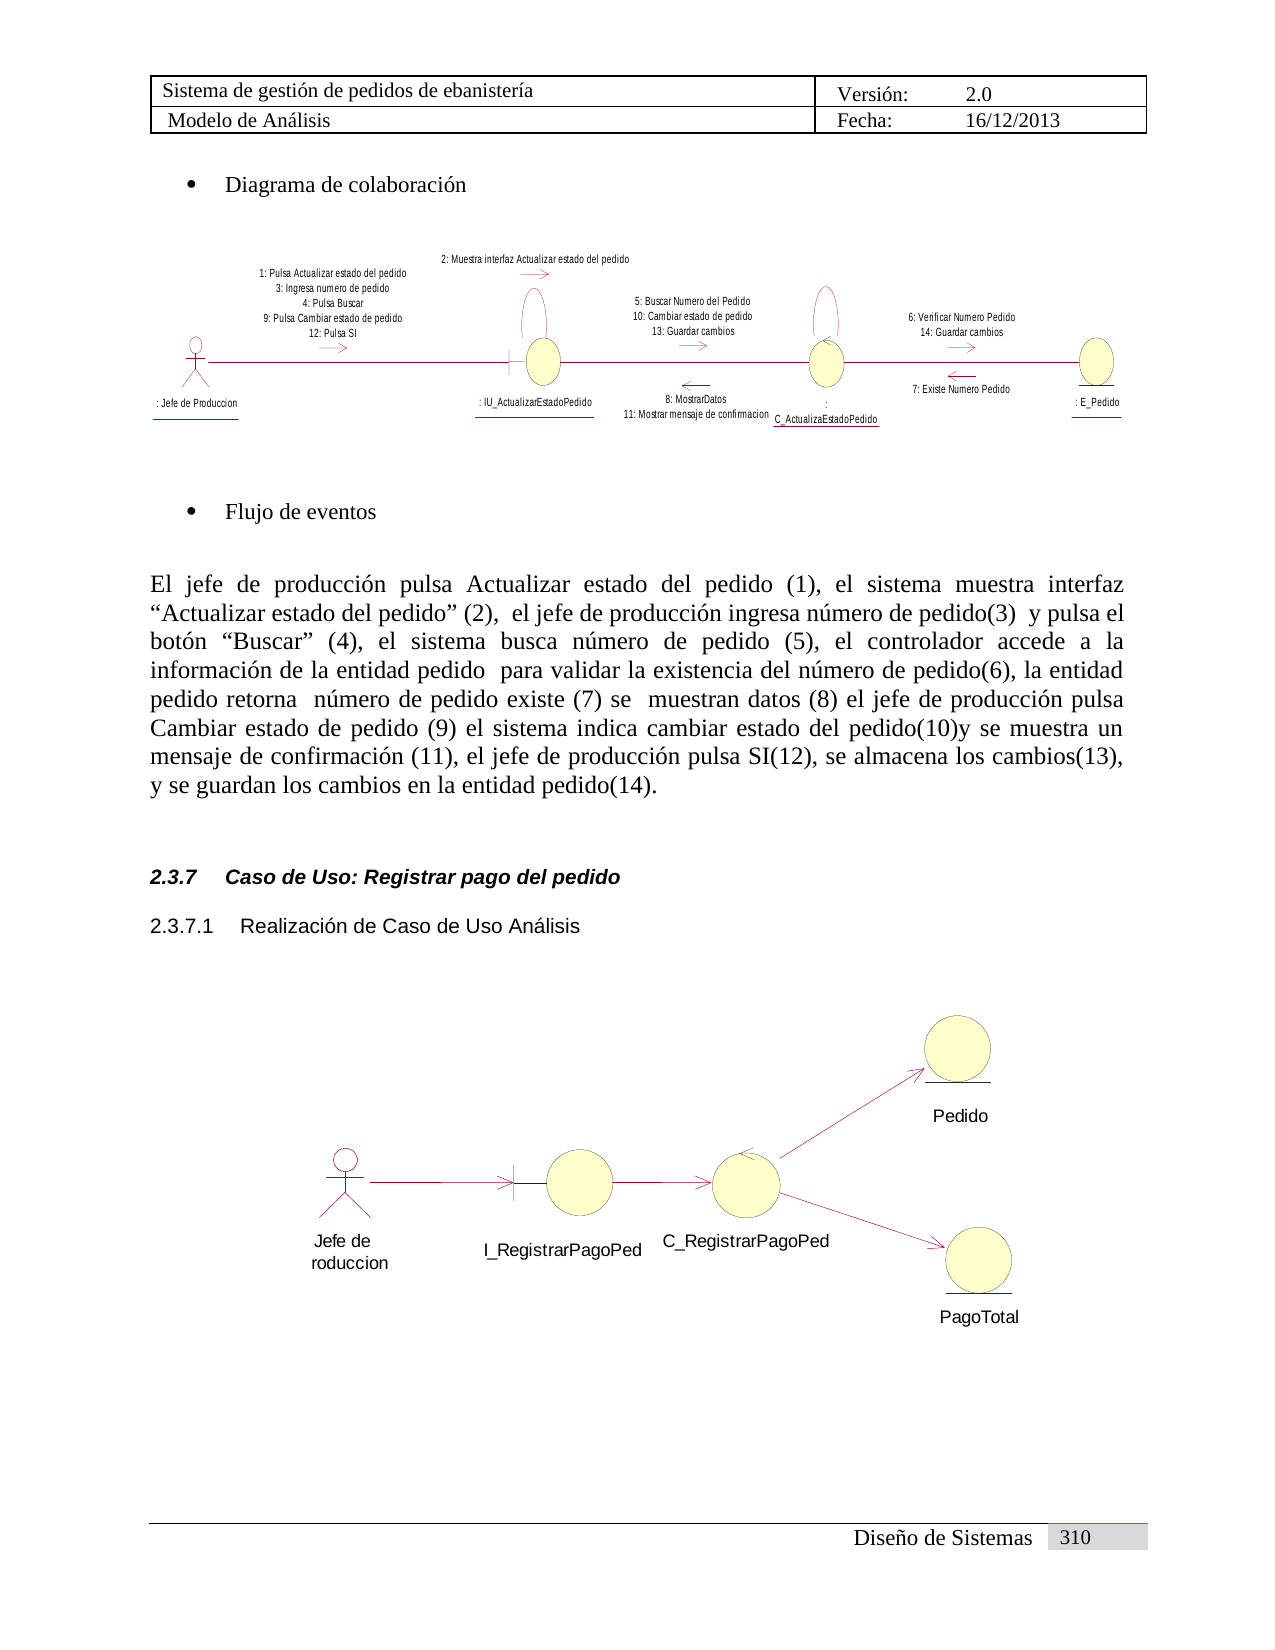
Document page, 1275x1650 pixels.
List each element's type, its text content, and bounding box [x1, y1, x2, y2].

subtitle Diagrama de colaboración [187, 171, 1125, 198]
text El jefe de producción pulsa Actualizar estado del pedido (1), el sistema muestra interfaz “Actualizar estado del pedido” (2), el jefe de producción ingresa número de pedido(3) y pulsa el botón “Buscar” (4), el sistema busca número de pedido (5), el controlador accede a la información de la entidad pedido para validar la existencia del número de pedido(6), la entidad pedido retorna número de pedido existe (7) se muestran datos (8) el jefe de producción pulsa Cambiar estado de pedido (9) el sistema indica cambiar estado del pedido(10)y se muestra un mensaje de confirmación (11), el jefe de producción pulsa SI(12), se almacena los cambios(13), y se guardan los cambios en la entidad pedido(14). [150, 569, 1125, 799]
subtitle Flujo de eventos [187, 498, 1125, 524]
subtitle Caso de Uso: Registrar pago del pedido [150, 865, 1125, 889]
subtitle Realización de Caso de Uso Análisis [150, 913, 1125, 937]
